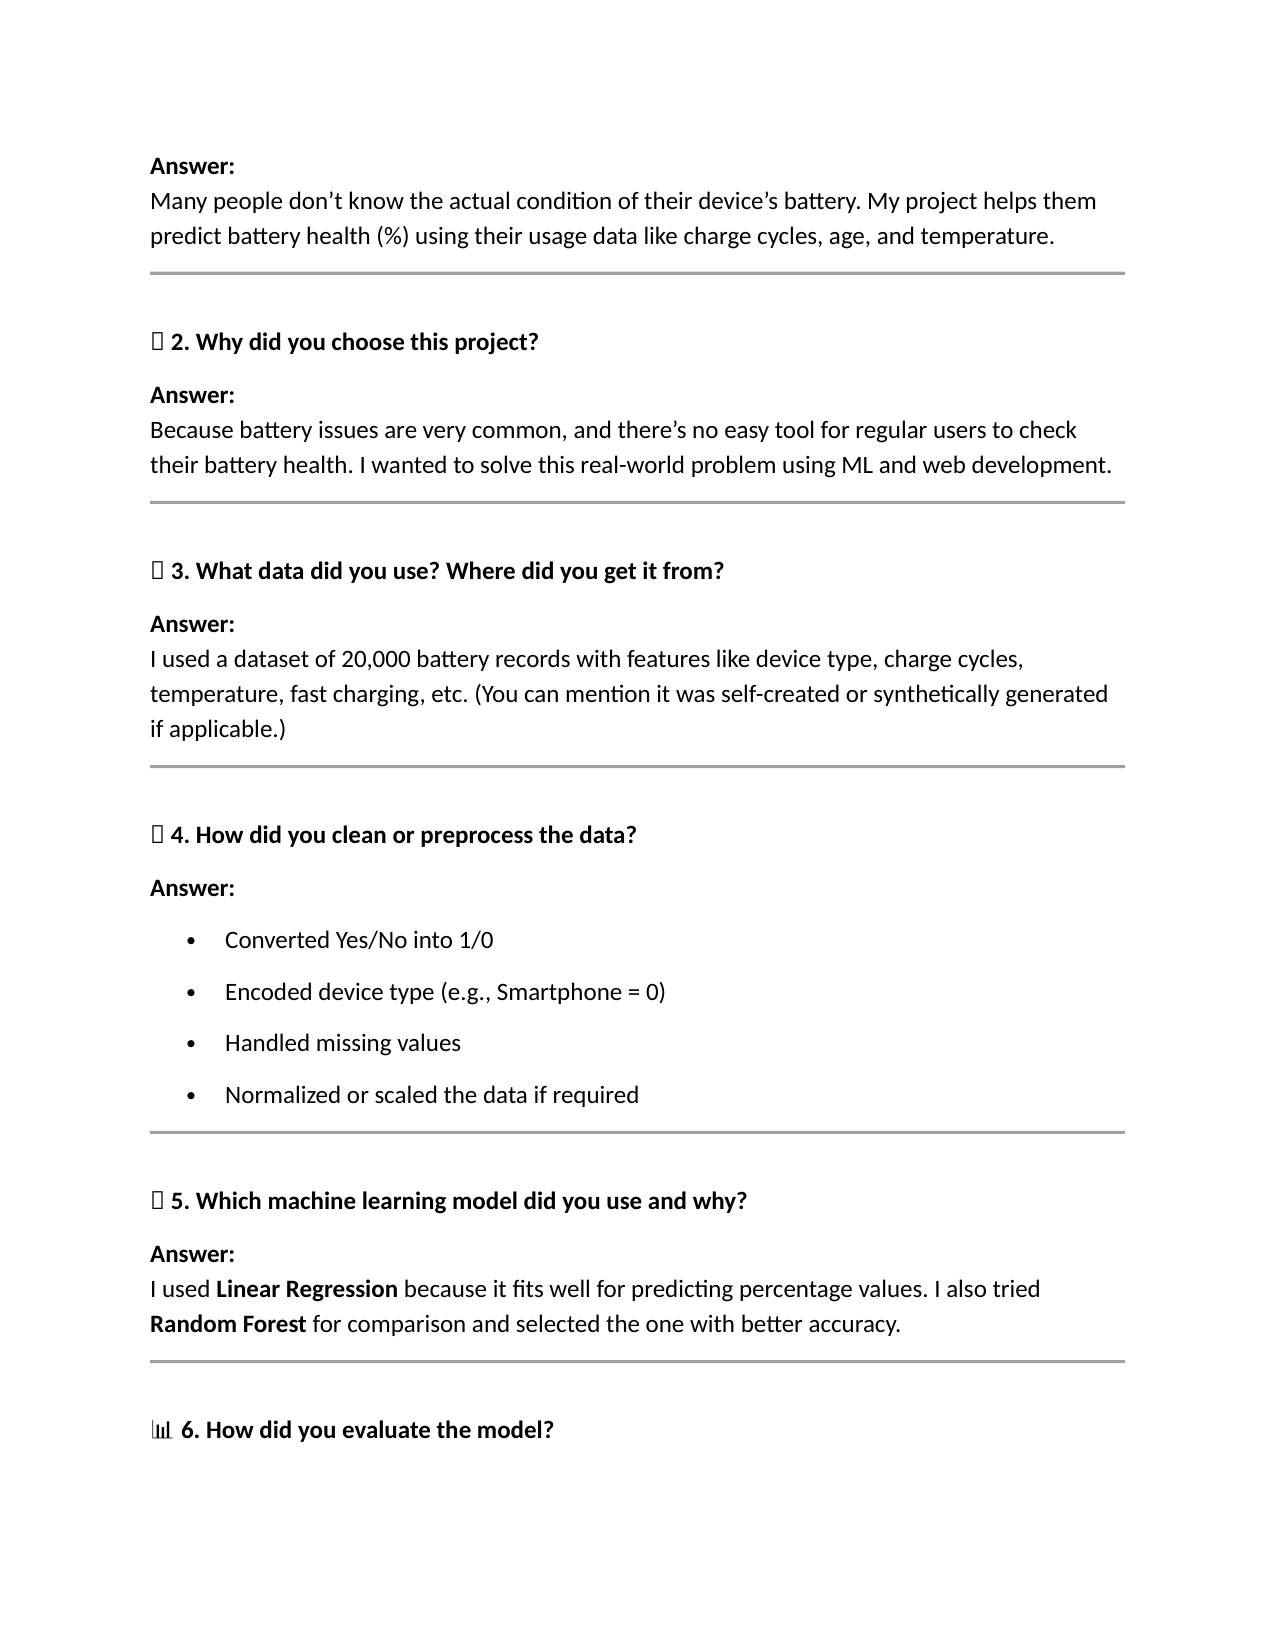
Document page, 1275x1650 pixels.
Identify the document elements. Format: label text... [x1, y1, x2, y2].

text Answer: I used a dataset of 20,000 battery records with features like device type, charge cycles, temperature, fast charging, etc. (You can mention it was self-created or synthetically generated if applicable.) [150, 608, 1125, 744]
list Encoded device type (e.g., Smartphone = 0) [187, 976, 1125, 1006]
text Answer: Many people don’t know the actual condition of their device’s battery. My project helps them predict battery health (%) using their usage data like charge cycles, age, and temperature. [150, 150, 1125, 251]
text Answer: Because battery issues are very common, and there’s no easy tool for regular users to check their battery health. I wanted to solve this real-world problem using ML and web development. [150, 379, 1125, 480]
list Handled missing values [187, 1027, 1125, 1058]
text Answer: [150, 872, 1125, 903]
text 📁 3. What data did you use? Where did you get it from? [150, 552, 1125, 587]
text 📊 6. How did you evaluate the model? [150, 1412, 1125, 1446]
list Converted Yes/No into 1/0 [187, 924, 1125, 955]
text 🔄 4. How did you clean or preprocess the data? [150, 817, 1125, 851]
text 🤖 5. Which machine learning model did you use and why? [150, 1182, 1125, 1217]
list Normalized or scaled the data if required [187, 1079, 1125, 1110]
text 🧠 2. Why did you choose this project? [150, 323, 1125, 357]
text Answer: I used Linear Regression because it fits well for predicting percentage values. I also tried Random Forest for comparison and selected the one with better accuracy. [150, 1238, 1125, 1339]
